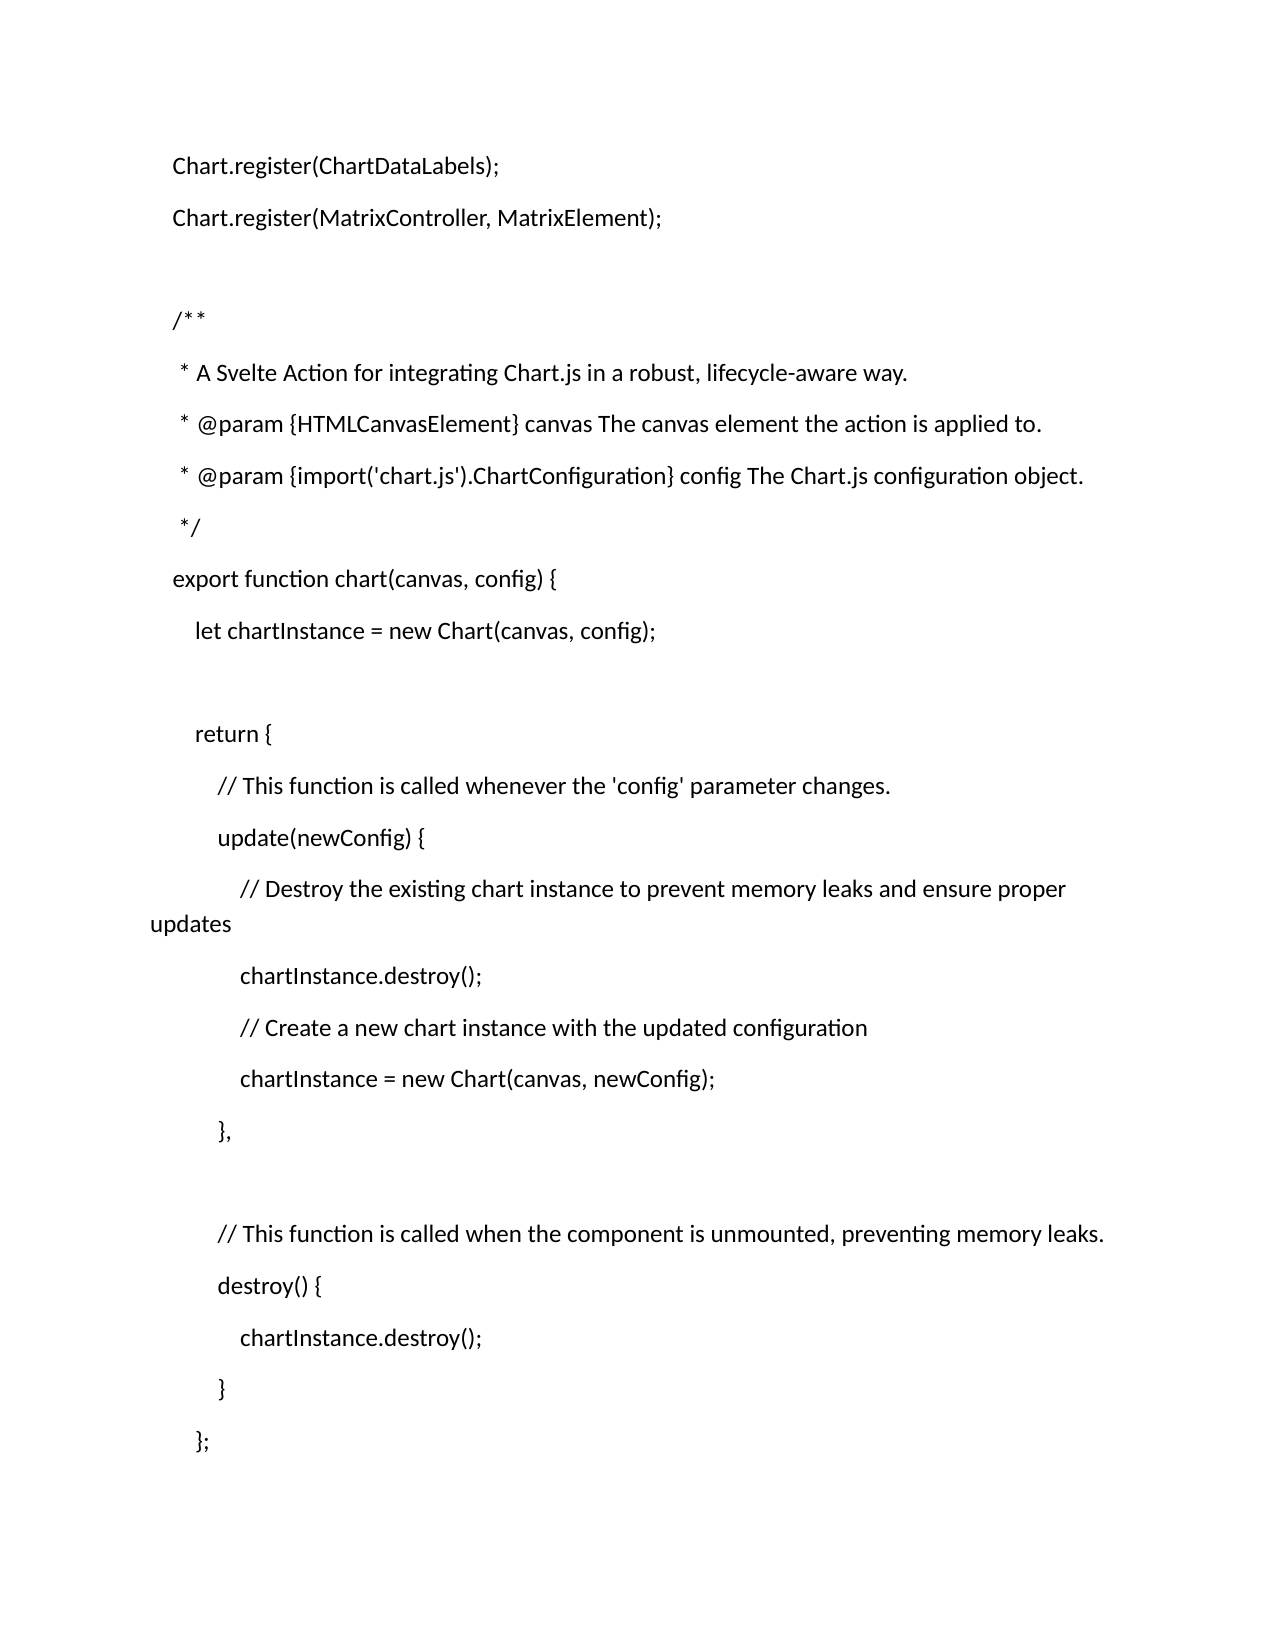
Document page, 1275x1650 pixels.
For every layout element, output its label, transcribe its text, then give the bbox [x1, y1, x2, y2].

text chartInstance = new Chart(canvas, newConfig); [150, 1063, 1125, 1094]
text chartInstance.destroy(); [150, 960, 1125, 991]
text * A Svelte Action for integrating Chart.js in a robust, lifecycle-aware way. [150, 357, 1125, 387]
text return { [150, 718, 1125, 749]
text } [150, 1373, 1125, 1404]
text }; [150, 1425, 1125, 1456]
text update(newConfig) { [150, 822, 1125, 852]
text // This function is called when the component is unmounted, preventing memory leaks. [150, 1218, 1125, 1249]
text // Create a new chart instance with the updated configuration [150, 1012, 1125, 1042]
text let chartInstance = new Chart(canvas, config); [150, 615, 1125, 646]
text export function chart(canvas, config) { [150, 563, 1125, 594]
text /** [150, 305, 1125, 336]
text Chart.register(MatrixController, MatrixElement); [150, 202, 1125, 232]
text chartInstance.destroy(); [150, 1322, 1125, 1352]
text */ [150, 512, 1125, 542]
text Chart.register(ChartDataLabels); [150, 150, 1125, 181]
text * @param {HTMLCanvasElement} canvas The canvas element the action is applied to. [150, 408, 1125, 439]
text destroy() { [150, 1270, 1125, 1301]
text * @param {import('chart.js').ChartConfiguration} config The Chart.js configuration object. [150, 460, 1125, 491]
text // Destroy the existing chart instance to prevent memory leaks and ensure proper updates [150, 873, 1125, 939]
text // This function is called whenever the 'config' parameter changes. [150, 770, 1125, 801]
text }, [150, 1115, 1125, 1146]
